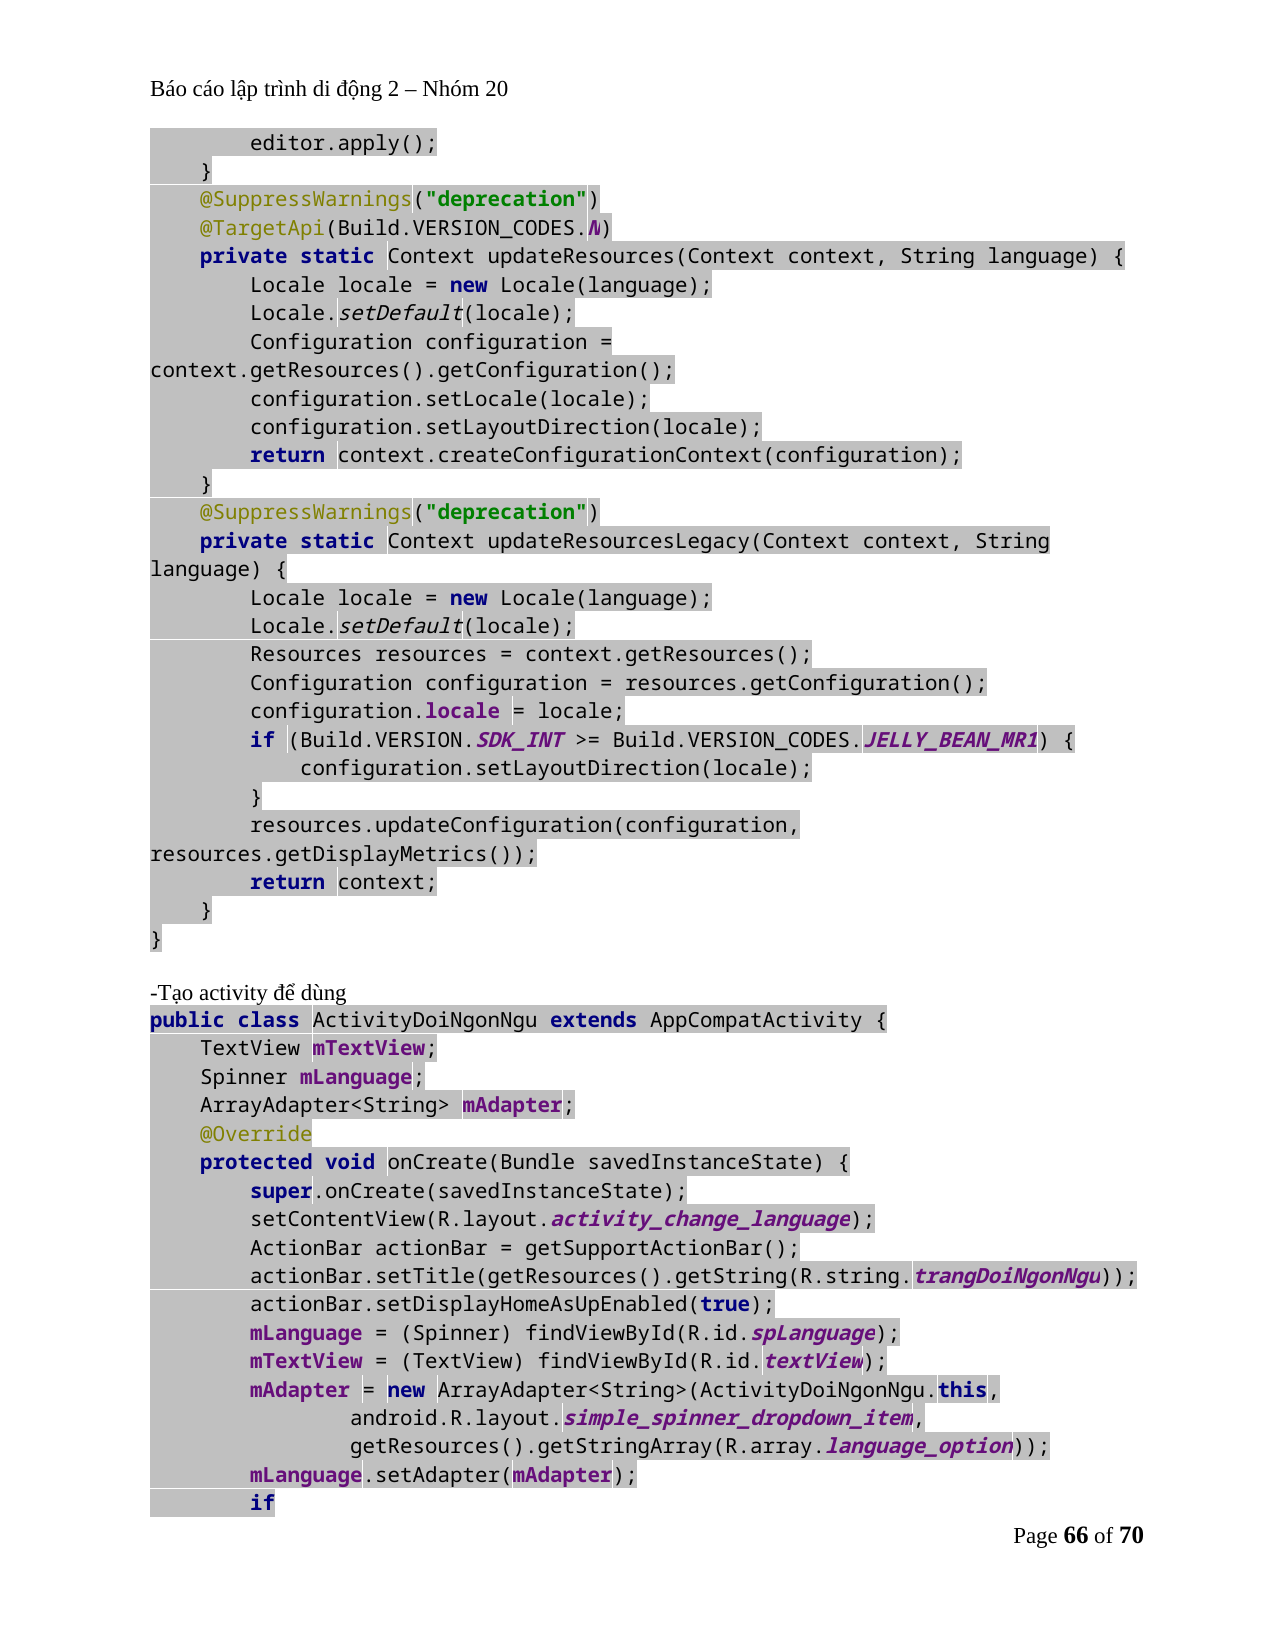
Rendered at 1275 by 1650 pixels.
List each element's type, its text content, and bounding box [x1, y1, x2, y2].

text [150, 1005, 1144, 1517]
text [150, 128, 1144, 952]
text -Tạo activity để dùng [150, 979, 1144, 1005]
